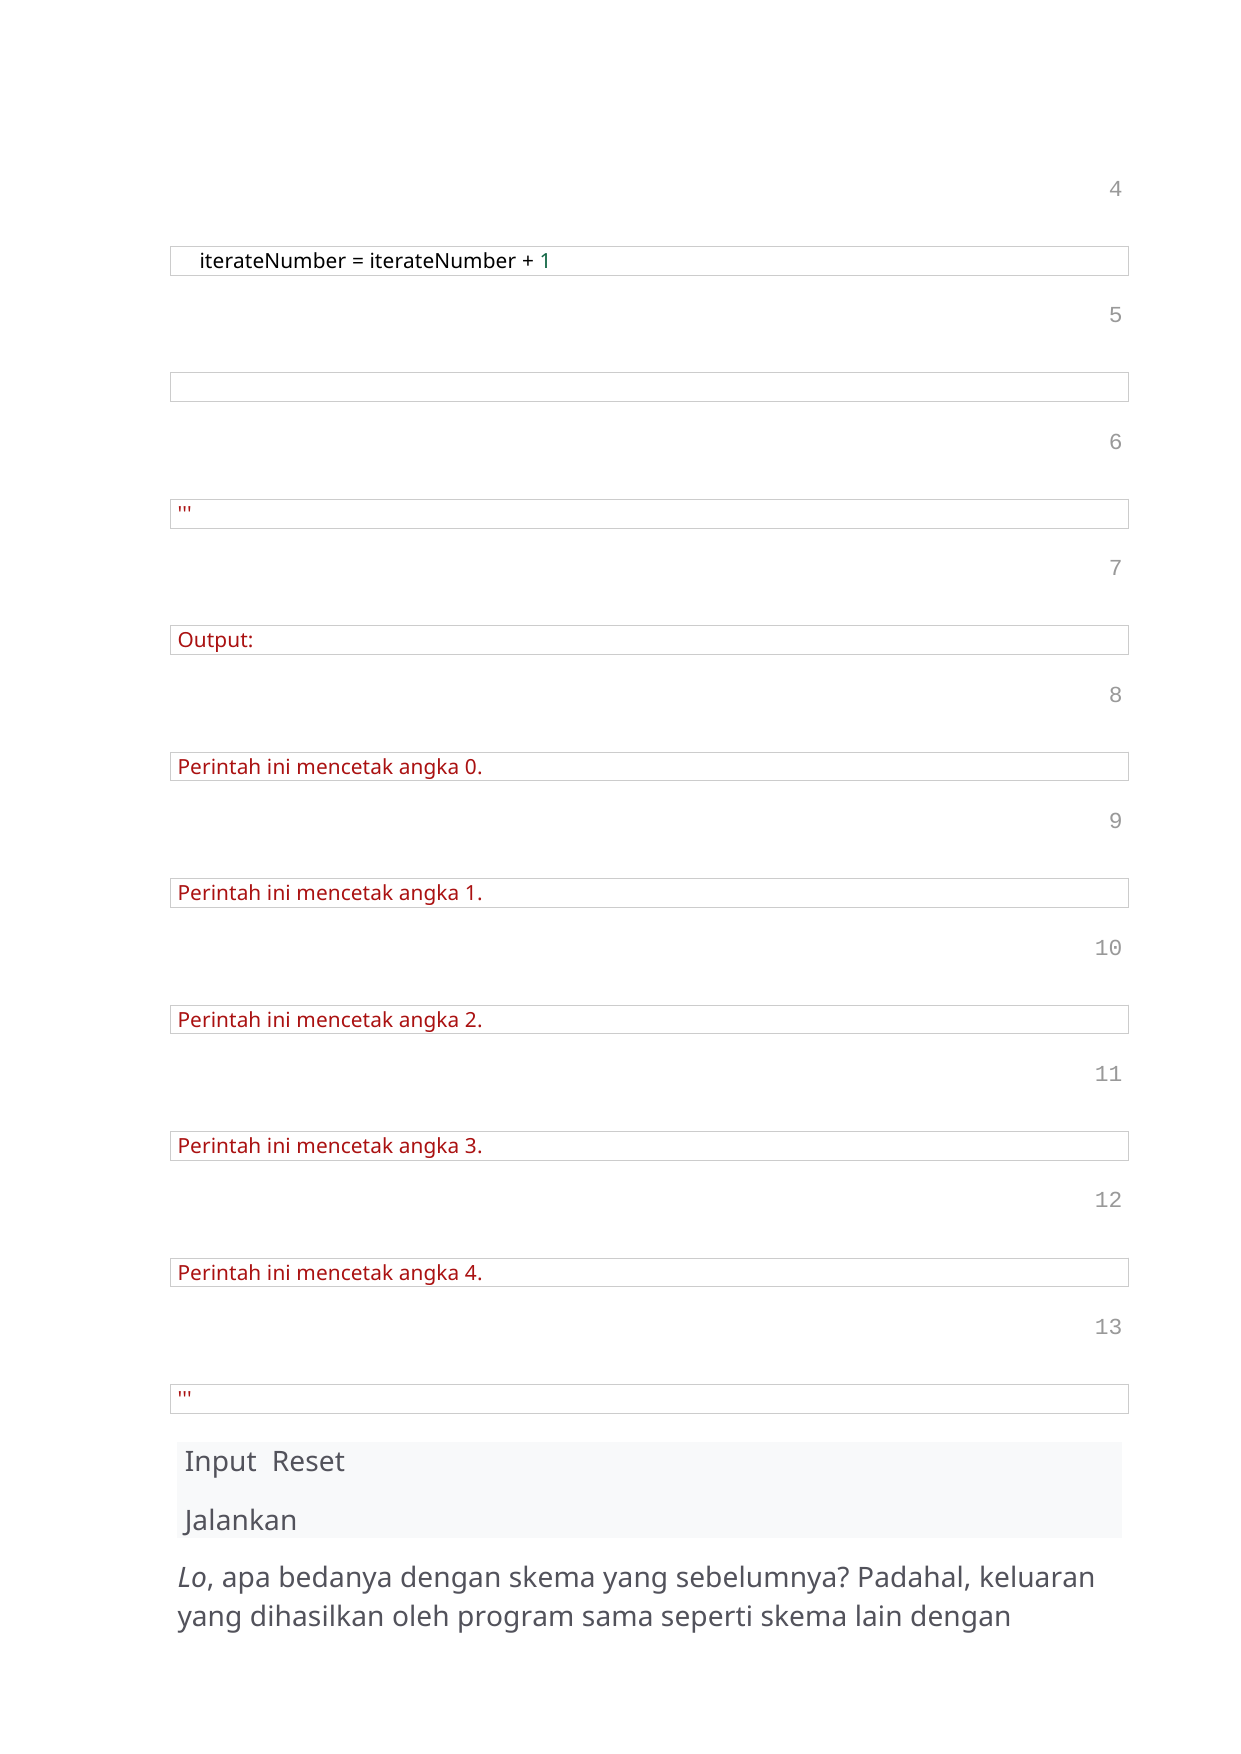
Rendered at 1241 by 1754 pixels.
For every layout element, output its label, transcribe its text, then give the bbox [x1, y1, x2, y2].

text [177, 1558, 1122, 1634]
text iterateNumber = iterateNumber + 1 [171, 247, 1128, 275]
text Perintah ini mencetak angka 3. [171, 1132, 1128, 1160]
text 10 [177, 936, 1122, 962]
text ''' [171, 500, 1128, 528]
text 5 [177, 304, 1122, 329]
text 7 [177, 557, 1122, 582]
text Perintah ini mencetak angka 1. [171, 879, 1128, 907]
text Input Reset [177, 1442, 1122, 1480]
text Jalankan [177, 1500, 1122, 1538]
text 11 [177, 1062, 1122, 1088]
text ​ [171, 373, 1128, 401]
text 4 [177, 177, 1122, 203]
text Perintah ini mencetak angka 0. [171, 753, 1128, 780]
text 6 [177, 430, 1122, 456]
text ''' [171, 1385, 1128, 1413]
text 9 [177, 809, 1122, 835]
text Perintah ini mencetak angka 4. [171, 1259, 1128, 1286]
text 8 [177, 683, 1122, 709]
text Output: [171, 626, 1128, 654]
text 12 [177, 1189, 1122, 1215]
text 13 [177, 1315, 1122, 1341]
text Perintah ini mencetak angka 2. [171, 1006, 1128, 1033]
